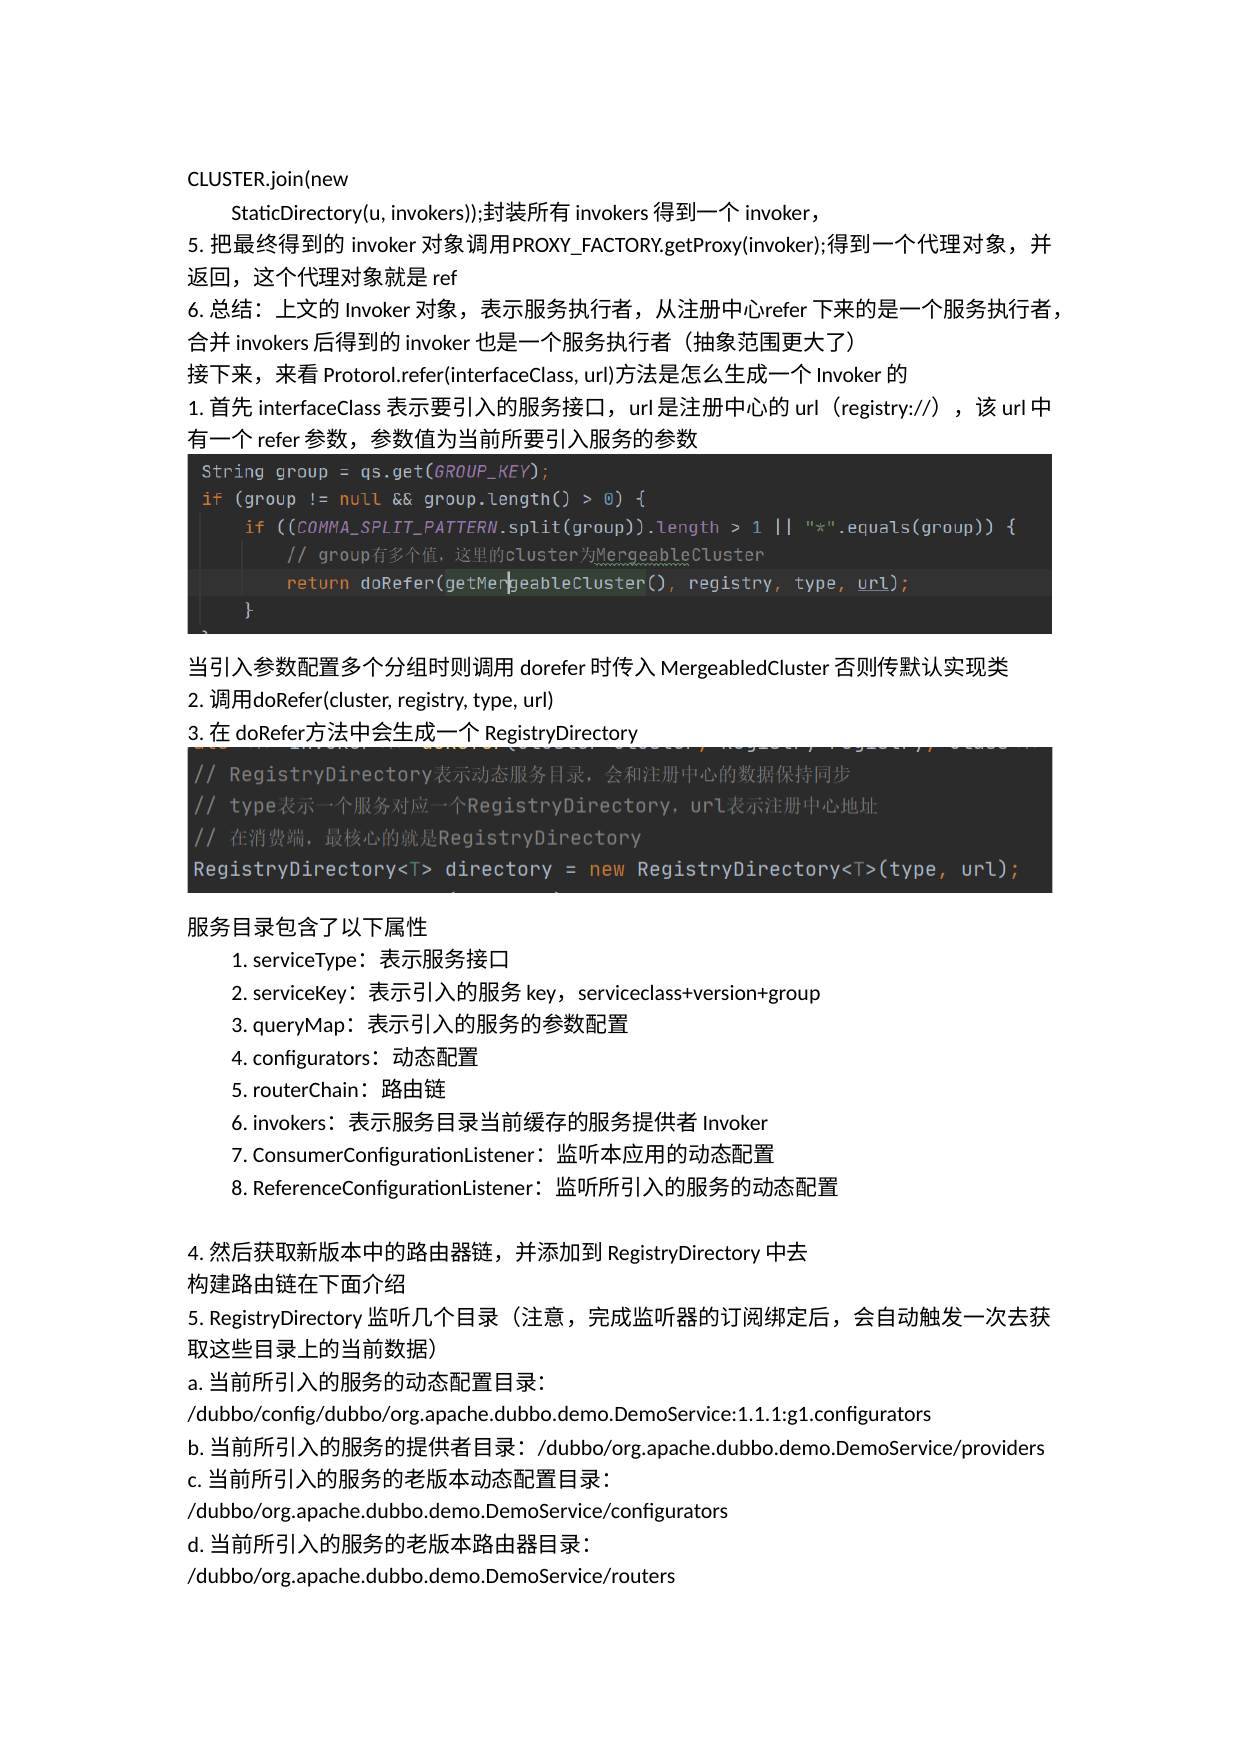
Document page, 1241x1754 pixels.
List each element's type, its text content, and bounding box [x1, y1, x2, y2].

text 7. ConsumerConfigurationListener：监听本应⽤的动态配置 [187, 1137, 1053, 1169]
text 6. 总结：上⽂的Invoker对象，表示服务执⾏者，从注册中⼼refer下来的是⼀个服务执⾏者，合并invokers后得到的invoker也是⼀个服务执⾏者（抽象范围更⼤了） [187, 292, 1053, 357]
text 接下来，来看Protorol.refer(interfaceClass, url)⽅法是怎么⽣成⼀个Invoker的 [187, 357, 1053, 389]
text 3. 在doRefer⽅法中会⽣成⼀个RegistryDirectory [187, 714, 1053, 747]
picture [187, 747, 1053, 893]
text b. 如果有多个注册中⼼，则遍历每个注册中⼼，分别调⽤Protocol的refer(interfaceClass, url);得到⼀个Invoker对象添加到invokers中，然后把invokers调⽤CLUSTER.join(new [187, 162, 1053, 194]
text 1. ⾸先interfaceClass表示要引⼊的服务接⼝，url是注册中⼼的url（registry://），该url中有⼀个refer参数，参数值为当前所要引⼊服务的参数 [187, 389, 1053, 454]
text 5. routerChain：路由链 [187, 1072, 1053, 1104]
text 3. queryMap：表示引⼊的服务的参数配置 [187, 1007, 1053, 1039]
text 服务目录包含了以下属性 [187, 909, 1053, 942]
text 1. serviceType：表示服务接⼝ [187, 942, 1053, 974]
text 构建路由链在下面介绍 [187, 1267, 1053, 1299]
text /dubbo/org.apache.dubbo.demo.DemoService/configurators [187, 1494, 1053, 1527]
text a. 当前所引⼊的服务的动态配置⽬录： [187, 1364, 1053, 1397]
text 5. RegistryDirectory监听⼏个⽬录（注意，完成监听器的订阅绑定后，会⾃动触发⼀次去获取这些⽬录上的当前数据） [187, 1299, 1053, 1364]
text d. 当前所引⼊的服务的⽼版本路由器⽬录： [187, 1527, 1053, 1559]
text 当引入参数配置多个分组时则调用dorefer时传入MergeabledCluster否则传默认实现类 [187, 649, 1053, 682]
text 2. 调⽤doRefer(cluster, registry, type, url) [187, 682, 1053, 714]
text /dubbo/org.apache.dubbo.demo.DemoService/routers [187, 1559, 1053, 1592]
picture [187, 454, 1052, 634]
text 8. ReferenceConfigurationListener：监听所引⼊的服务的动态配置 [187, 1169, 1053, 1202]
text 2. serviceKey：表示引⼊的服务key，serviceclass+version+group [187, 974, 1053, 1007]
text StaticDirectory(u, invokers));封装所有invokers得到⼀个invoker， [187, 194, 1053, 227]
text 4. 然后获取新版本中的路由器链，并添加到RegistryDirectory中去 [187, 1234, 1053, 1267]
text /dubbo/config/dubbo/org.apache.dubbo.demo.DemoService:1.1.1:g1.configurators [187, 1397, 1053, 1429]
text 4. configurators：动态配置 [187, 1039, 1053, 1072]
text 6. invokers：表示服务⽬录当前缓存的服务提供者Invoker [187, 1104, 1053, 1137]
text c. 当前所引⼊的服务的⽼版本动态配置⽬录： [187, 1462, 1053, 1494]
text 5. 把最终得到的invoker对象调⽤PROXY_FACTORY.getProxy(invoker);得到⼀个代理对象，并返回，这个代理对象就是ref [187, 227, 1053, 292]
text b. 当前所引⼊的服务的提供者⽬录：/dubbo/org.apache.dubbo.demo.DemoService/providers [187, 1429, 1053, 1462]
